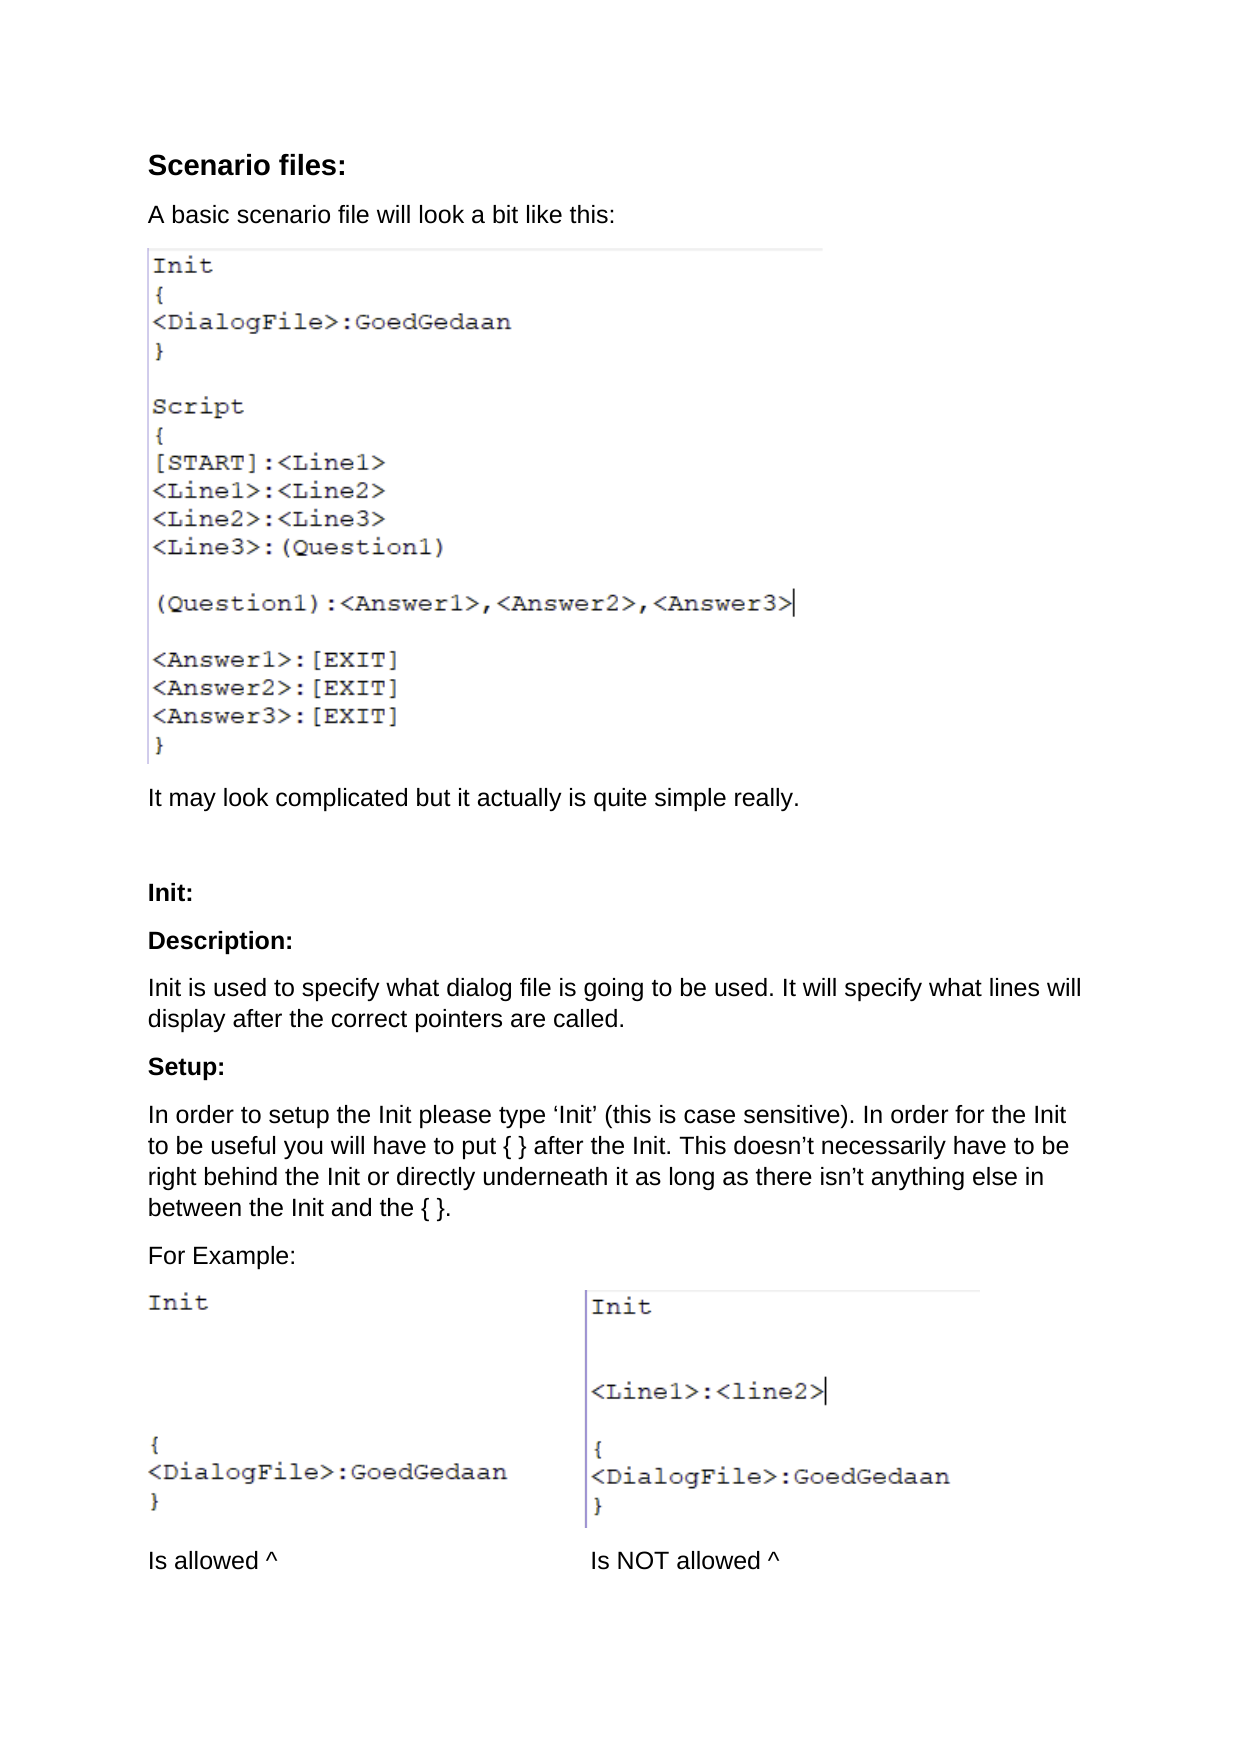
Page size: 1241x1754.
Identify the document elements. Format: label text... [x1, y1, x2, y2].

text Description: [148, 926, 1093, 954]
text A basic scenario file will look a bit like this: [148, 200, 1093, 229]
text It may look complicated but it actually is quite simple really. [148, 783, 1093, 811]
text Setup: [148, 1052, 1093, 1081]
picture [584, 1290, 980, 1528]
text In order to setup the Init please type ‘Init’ (this is case sensitive). In order for the Init to be useful you will have to put { } after the Init. This doesn’t necessarily have to be right behind the Init or directly underneath it as long as there isn’t anything else in between the Init and the { }. [148, 1100, 1093, 1222]
text Init: [148, 878, 1093, 907]
picture [147, 248, 823, 764]
picture [147, 1288, 575, 1528]
text For Example: [148, 1241, 1093, 1269]
text Init is used to specify what dialog file is going to be used. It will specify what lines will display after the correct pointers are called. [148, 973, 1093, 1033]
text Is allowed ^ Is NOT allowed ^ [148, 1546, 1093, 1575]
text Scenario files: [148, 148, 1093, 181]
